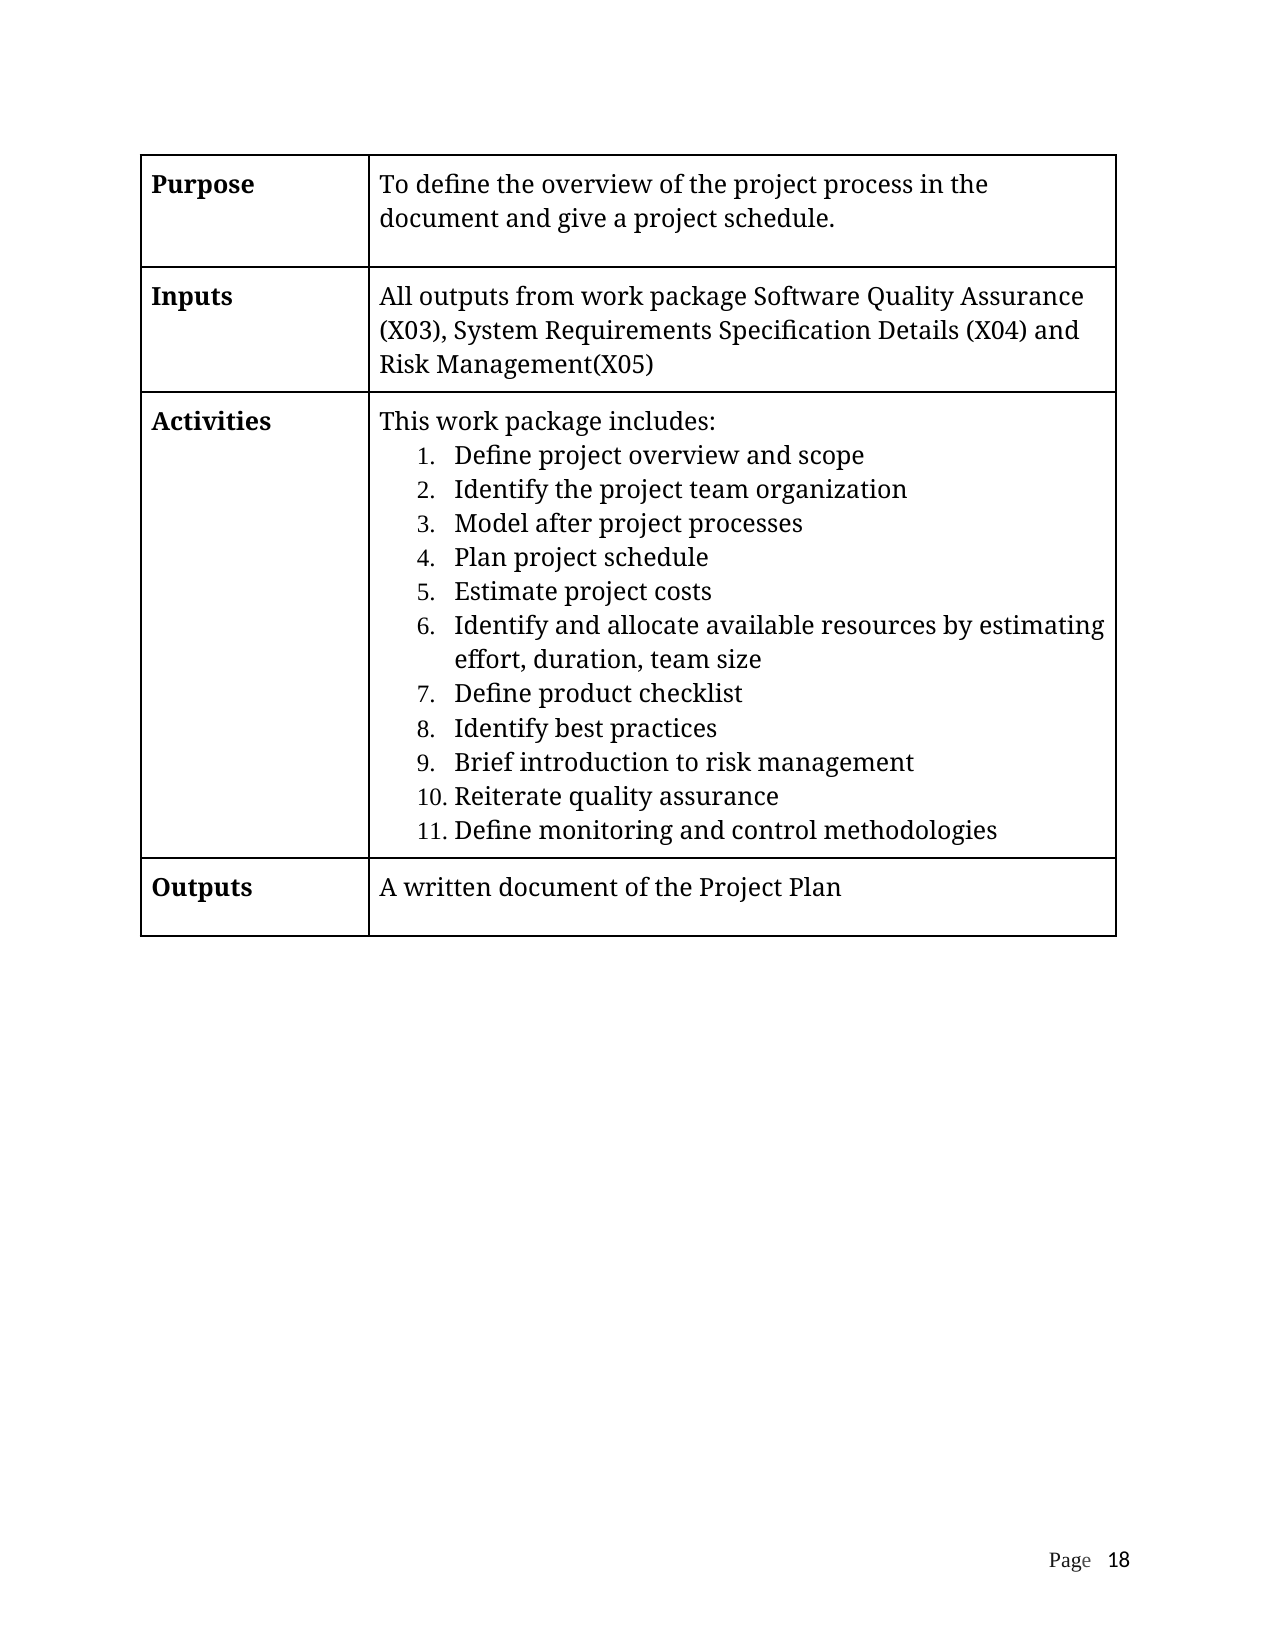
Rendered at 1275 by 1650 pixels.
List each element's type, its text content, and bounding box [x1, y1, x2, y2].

table_cell Inputs [142, 268, 368, 391]
table_cell All outputs from work package Software Quality Assurance (X03), System Requirements Specification Details (X04) and Risk Management(X05) [370, 268, 1115, 391]
table_cell This work package includes: Define project overview and scope Identify the project team organization Model after project processes Plan project schedule Estimate project costs Identify and allocate available resources by estimating effort, duration, team size Define product checklist Identify best practices Brief introduction to risk management Reiterate quality assurance Define monitoring and control methodologies [370, 393, 1115, 857]
table_cell Outputs [142, 859, 368, 935]
table_cell A written document of the Project Plan [370, 859, 1115, 935]
table_cell Activities [142, 393, 368, 857]
table_cell To define the overview of the project process in the document and give a project schedule. [370, 156, 1115, 266]
table_cell Purpose [142, 156, 368, 266]
